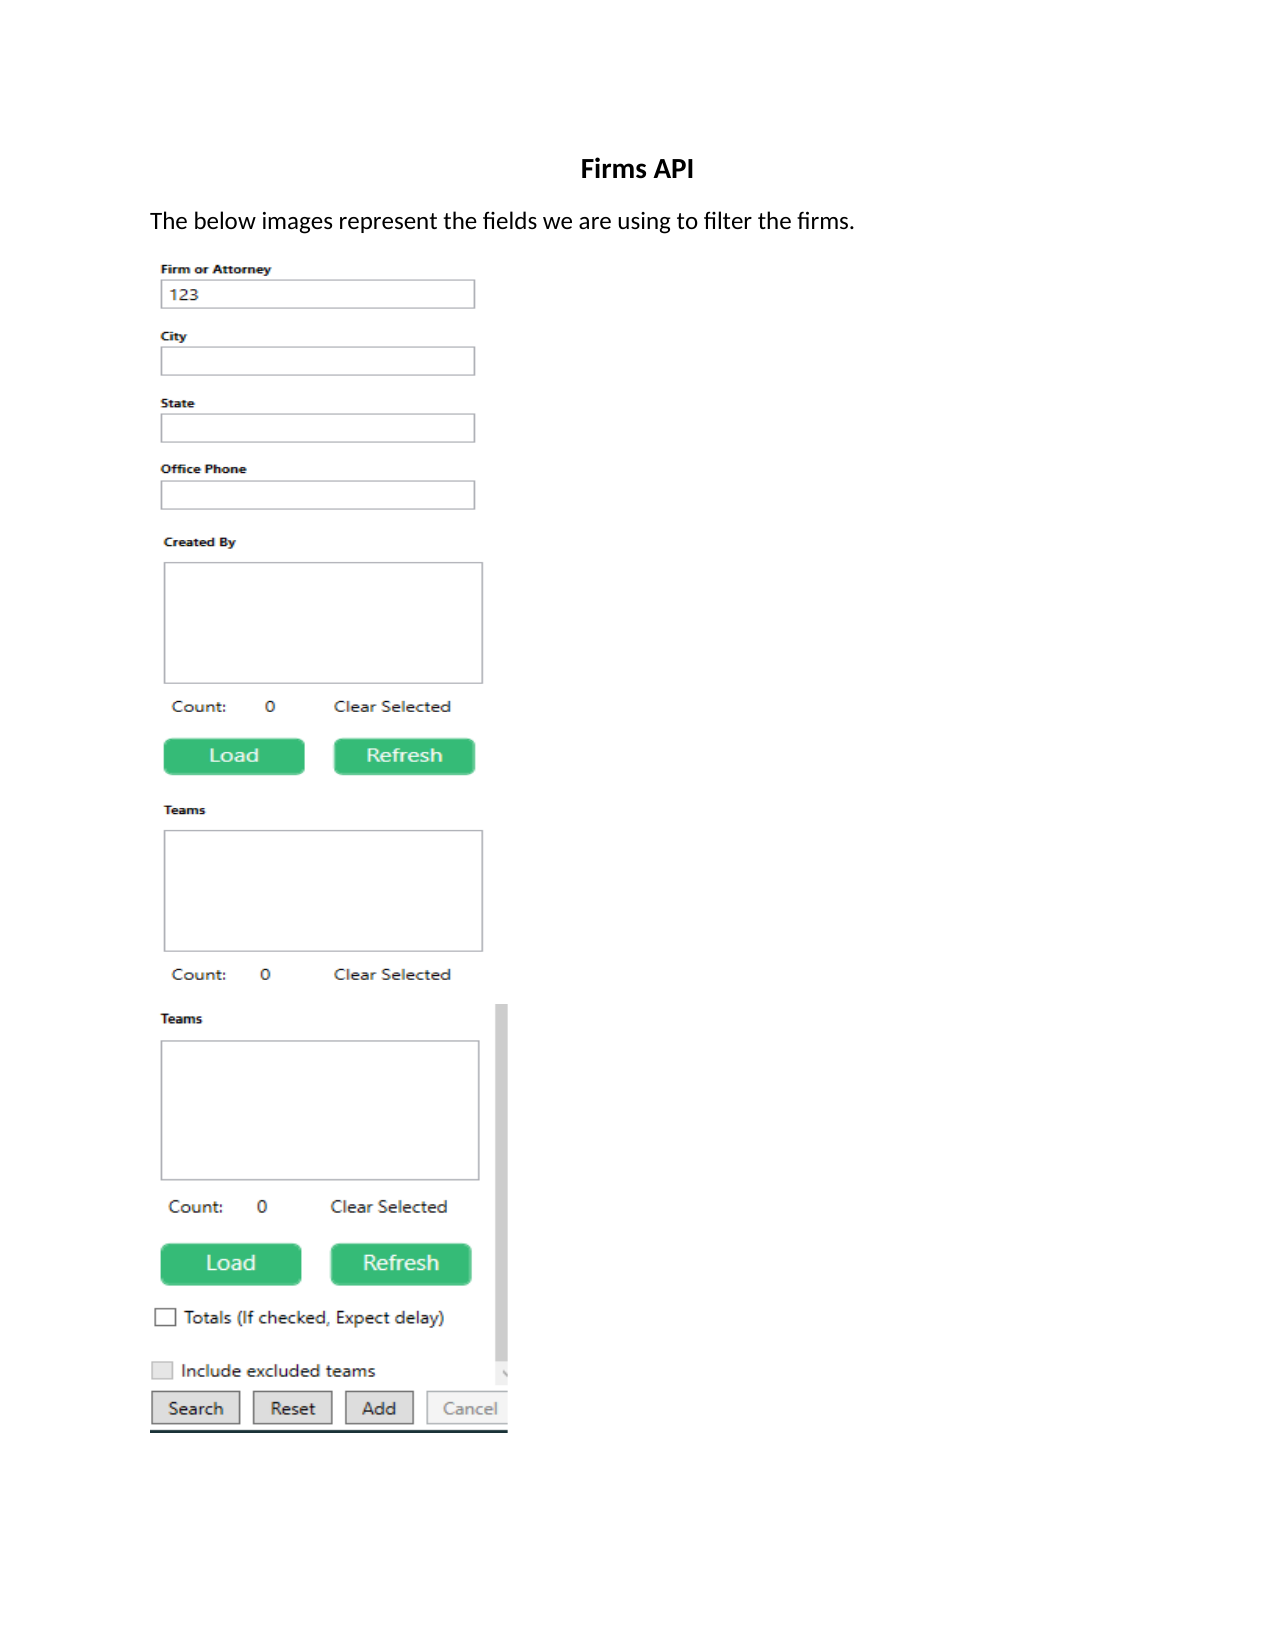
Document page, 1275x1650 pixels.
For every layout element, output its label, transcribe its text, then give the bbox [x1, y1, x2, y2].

text Firms API [150, 150, 1125, 186]
picture [150, 1004, 508, 1433]
text The below images represent the fields we are using to filter the firms. [150, 205, 1125, 236]
picture [150, 254, 488, 986]
